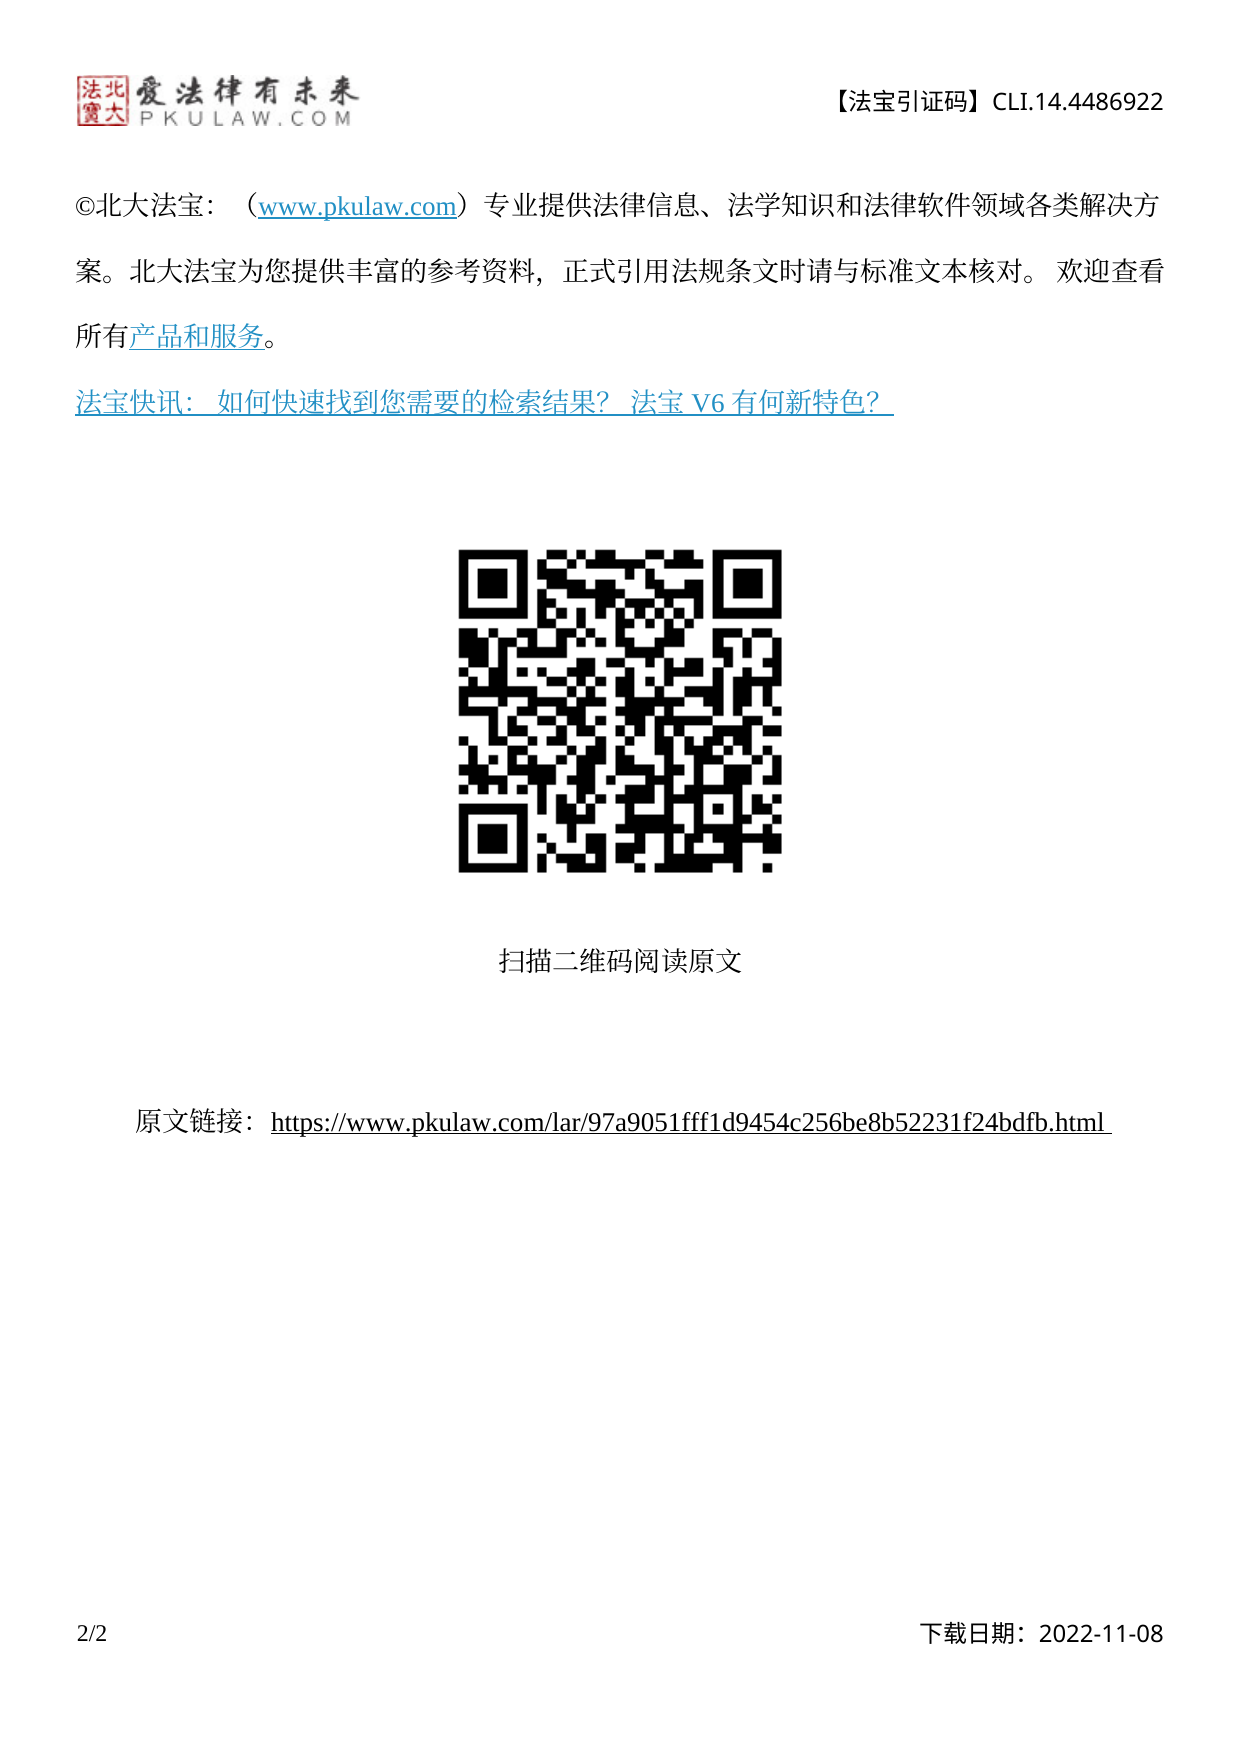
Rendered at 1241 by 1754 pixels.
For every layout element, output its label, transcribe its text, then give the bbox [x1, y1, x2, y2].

text 扫描二维码阅读原文 [169, 912, 1071, 978]
picture [76, 75, 361, 126]
picture [420, 511, 821, 912]
text ©北大法宝：（www.pkulaw.com）专业提供法律信息、法学知识和法律软件领域各类解决方案。北大法宝为您提供丰富的参考资料，正式引用法规条文时请与标准文本核对。 欢迎查看所有产品和服务。 法宝快讯： 如何快速找到您需要的检索结果？ 法宝 V6 有何新特色？ [75, 156, 1165, 418]
text 原文链接：https://www.pkulaw.com/lar/97a9051fff1d9454c256be8b52231f24bdfb.html [75, 1071, 1165, 1137]
